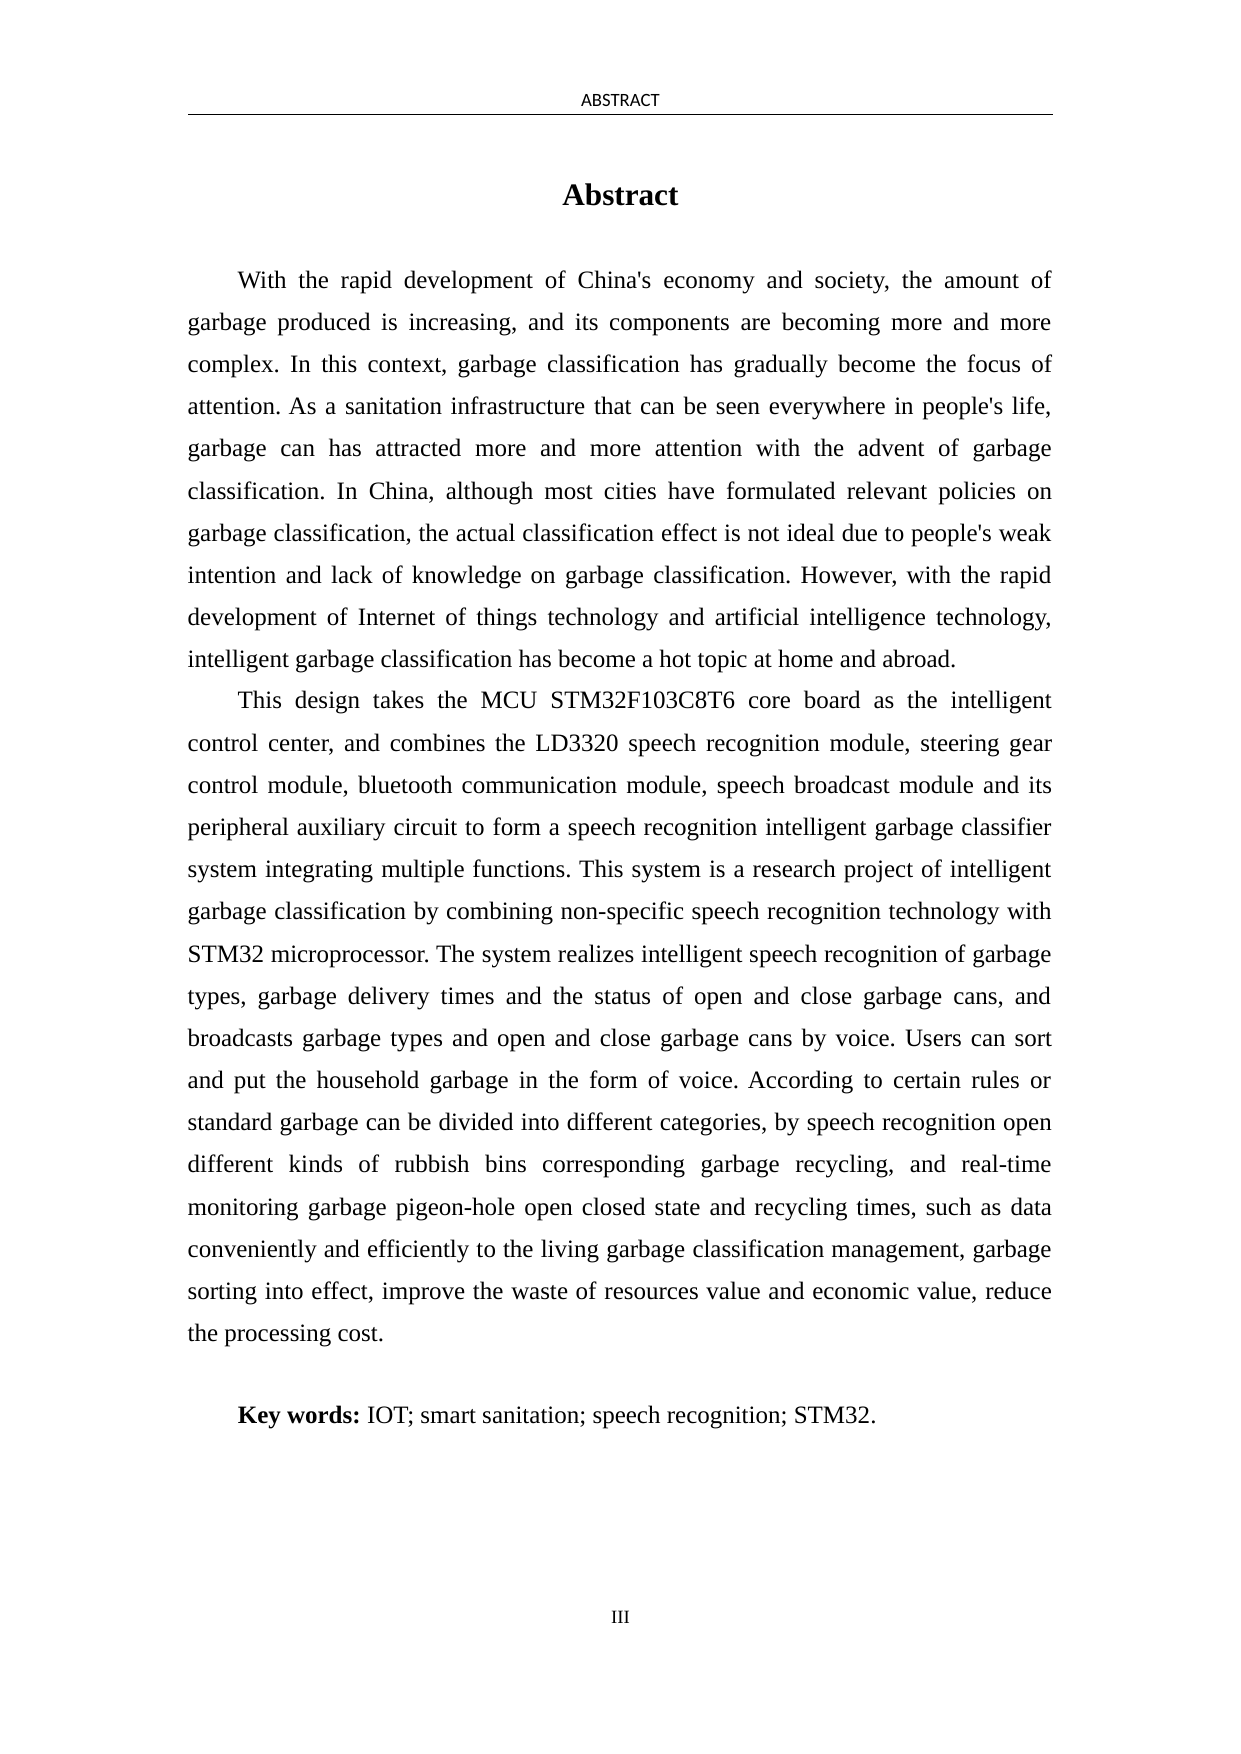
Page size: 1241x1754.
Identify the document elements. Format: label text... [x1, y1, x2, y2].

text Key words: IOT; smart sanitation; speech recognition; STM32. [187, 1398, 1053, 1431]
text With the rapid development of China's economy and society, the amount of garbage produced is increasing, and its components are becoming more and more complex. In this context, garbage classification has gradually become the focus of attention. As a sanitation infrastructure that can be seen everywhere in people's life, garbage can has attracted more and more attention with the advent of garbage classification. In China, although most cities have formulated relevant policies on garbage classification, the actual classification effect is not ideal due to people's weak intention and lack of knowledge on garbage classification. However, with the rapid development of Internet of things technology and artificial intelligence technology, intelligent garbage classification has become a hot topic at home and abroad. [187, 263, 1053, 675]
text Abstract [187, 162, 1053, 227]
text This design takes the MCU STM32F103C8T6 core board as the intelligent control center, and combines the LD3320 speech recognition module, steering gear control module, bluetooth communication module, speech broadcast module and its peripheral auxiliary circuit to form a speech recognition intelligent garbage classifier system integrating multiple functions. This system is a research project of intelligent garbage classification by combining non-specific speech recognition technology with STM32 microprocessor. The system realizes intelligent speech recognition of garbage types, garbage delivery times and the status of open and close garbage cans, and broadcasts garbage types and open and close garbage cans by voice. Users can sort and put the household garbage in the form of voice. According to certain rules or standard garbage can be divided into different categories, by speech recognition open different kinds of rubbish bins corresponding garbage recycling, and real-time monitoring garbage pigeon-hole open closed state and recycling times, such as data conveniently and efficiently to the living garbage classification management, garbage sorting into effect, improve the waste of resources value and economic value, reduce the processing cost. [187, 684, 1053, 1349]
